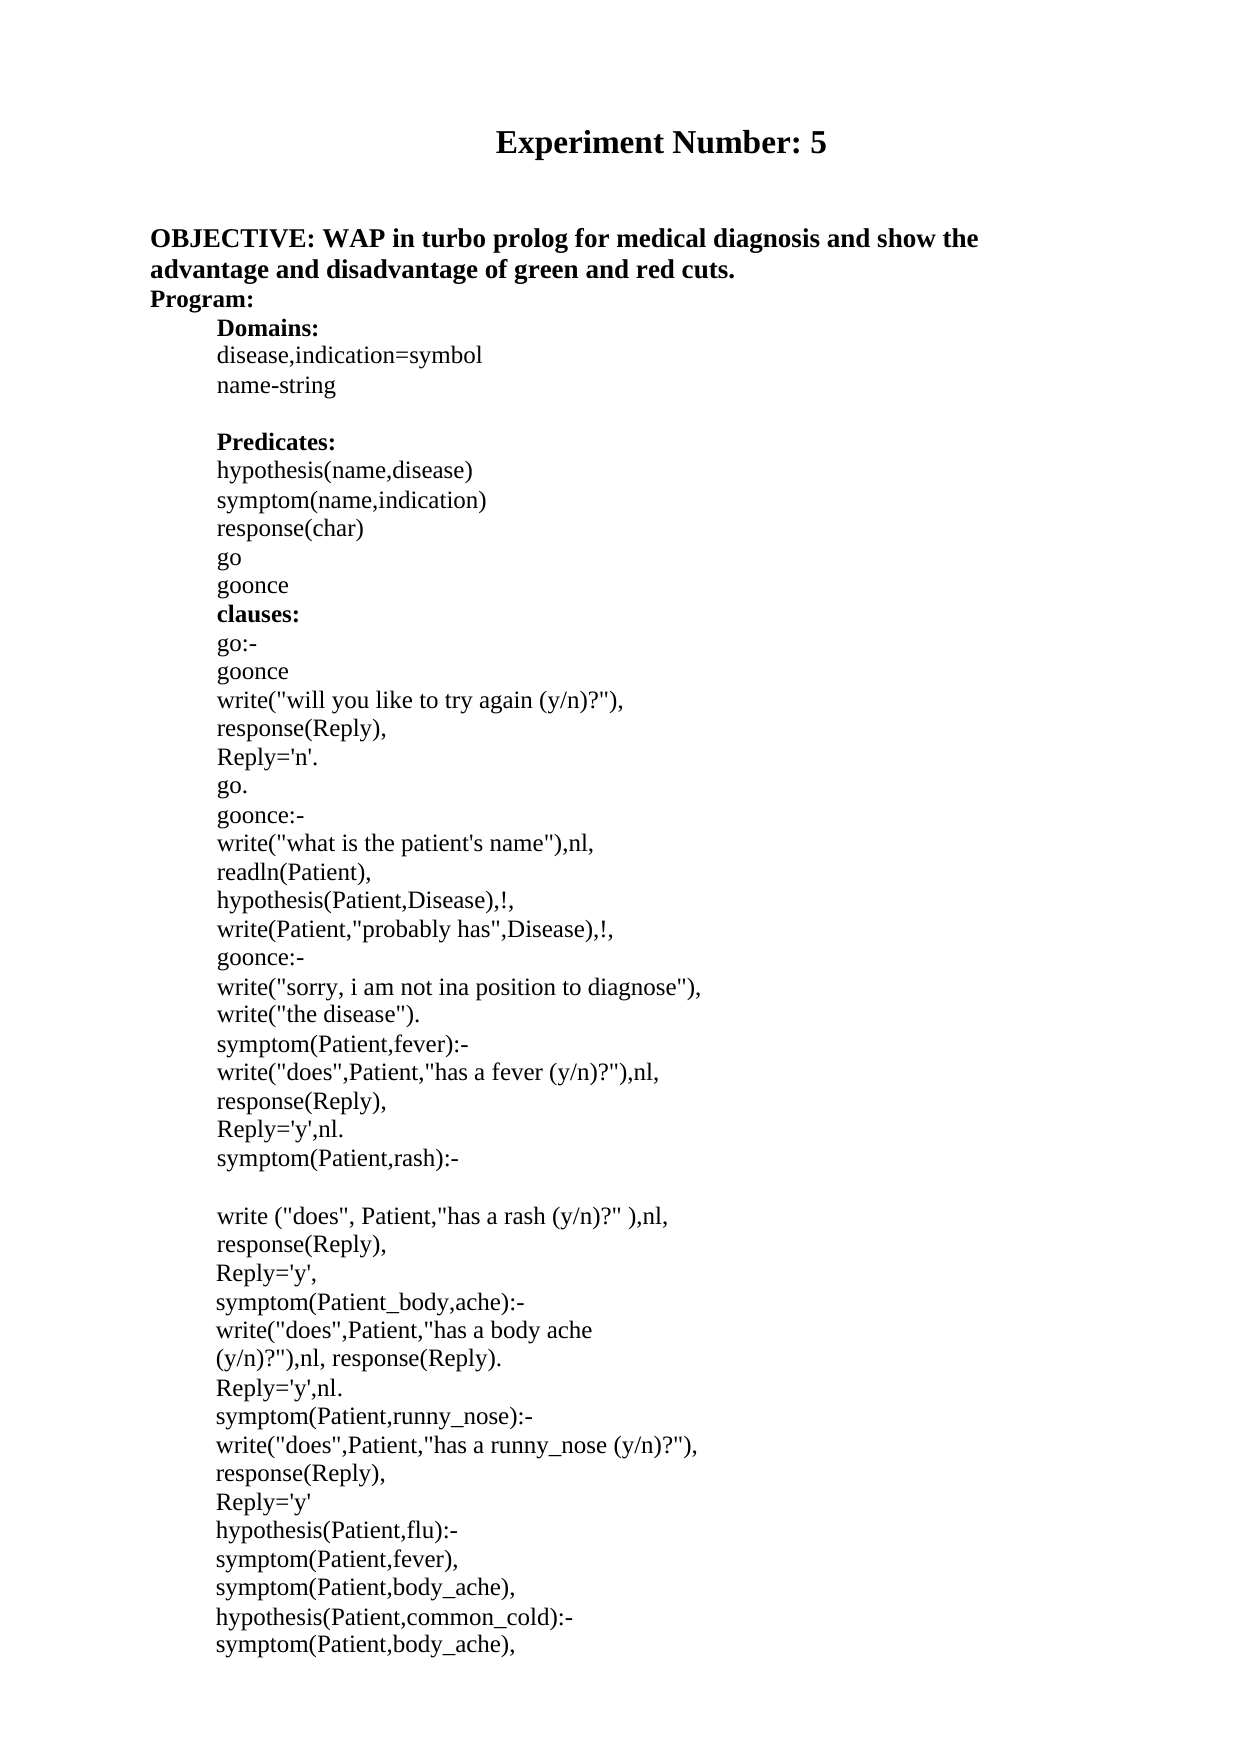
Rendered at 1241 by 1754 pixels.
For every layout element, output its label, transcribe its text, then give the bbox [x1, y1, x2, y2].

text symptom(Patient,body_ache), [216, 1573, 1116, 1601]
text write("sorry, i am not ina position to diagnose"), [217, 972, 1116, 1000]
text write("the disease"). [217, 1000, 1116, 1028]
text write("what is the patient's name"),nl, [217, 828, 1116, 857]
text disease,indication=symbol [217, 341, 1116, 369]
text Reply='n'. [217, 742, 1116, 771]
text goonce [217, 657, 1116, 685]
text hypothesis(Patient,Disease),!, [217, 886, 1116, 914]
text Reply='y',nl. [216, 1373, 1116, 1402]
text goonce:- [217, 800, 1116, 828]
text name-string [217, 370, 1116, 399]
text Program: [150, 284, 1116, 313]
text symptom(Patient,fever):- [217, 1029, 1116, 1058]
text Reply='y',nl. [217, 1115, 1116, 1143]
text Experiment Number: 5 [206, 123, 1116, 161]
text write("will you like to try again (y/n)?"), [217, 685, 1116, 714]
text Reply='y' [216, 1487, 1116, 1516]
text goonce [217, 571, 1116, 599]
text goonce:- [217, 943, 1116, 971]
text hypothesis(Patient,common_cold):- [216, 1602, 1116, 1630]
text go:- [217, 628, 1116, 657]
text hypothesis(Patient,flu):- [216, 1516, 1116, 1544]
text symptom(Patient,fever), [216, 1544, 1116, 1573]
text go [217, 542, 1116, 571]
text Domains: [217, 313, 1116, 341]
text go. [217, 771, 1116, 799]
text symptom(name,indication) [217, 485, 1116, 514]
text symptom(Patient,rash):- [217, 1143, 1116, 1172]
text symptom(Patient,runny_nose):- [216, 1402, 1116, 1430]
text Reply='y', [216, 1258, 1116, 1287]
text write("does",Patient,"has a runny_nose (y/n)?"), [216, 1430, 1116, 1459]
text symptom(Patient,body_ache), [216, 1630, 1116, 1658]
text hypothesis(name,disease) [217, 456, 1116, 484]
text readln(Patient), [217, 857, 1116, 886]
text Predicates: [217, 427, 1116, 456]
text write(Patient,"probably has",Disease),!, [217, 914, 1116, 943]
text write("does",Patient,"has a fever (y/n)?"),nl, [217, 1058, 1116, 1086]
text write ("does", Patient,"has a rash (y/n)?" ),nl, [217, 1201, 1116, 1230]
text response(Reply), [217, 1086, 1116, 1115]
text response(char) [217, 514, 1116, 542]
text response(Reply), [217, 1230, 1116, 1258]
text symptom(Patient_body,ache):-write("does",Patient,"has a body ache (y/n)?"),nl, response(Reply). [216, 1288, 668, 1372]
text clauses: [217, 599, 1116, 628]
text OBJECTIVE: WAP in turbo prolog for medical diagnosis and show the advantage and disadvantage of green and red cuts. [150, 223, 1049, 284]
text response(Reply), [217, 714, 1116, 742]
text response(Reply), [216, 1459, 1116, 1487]
